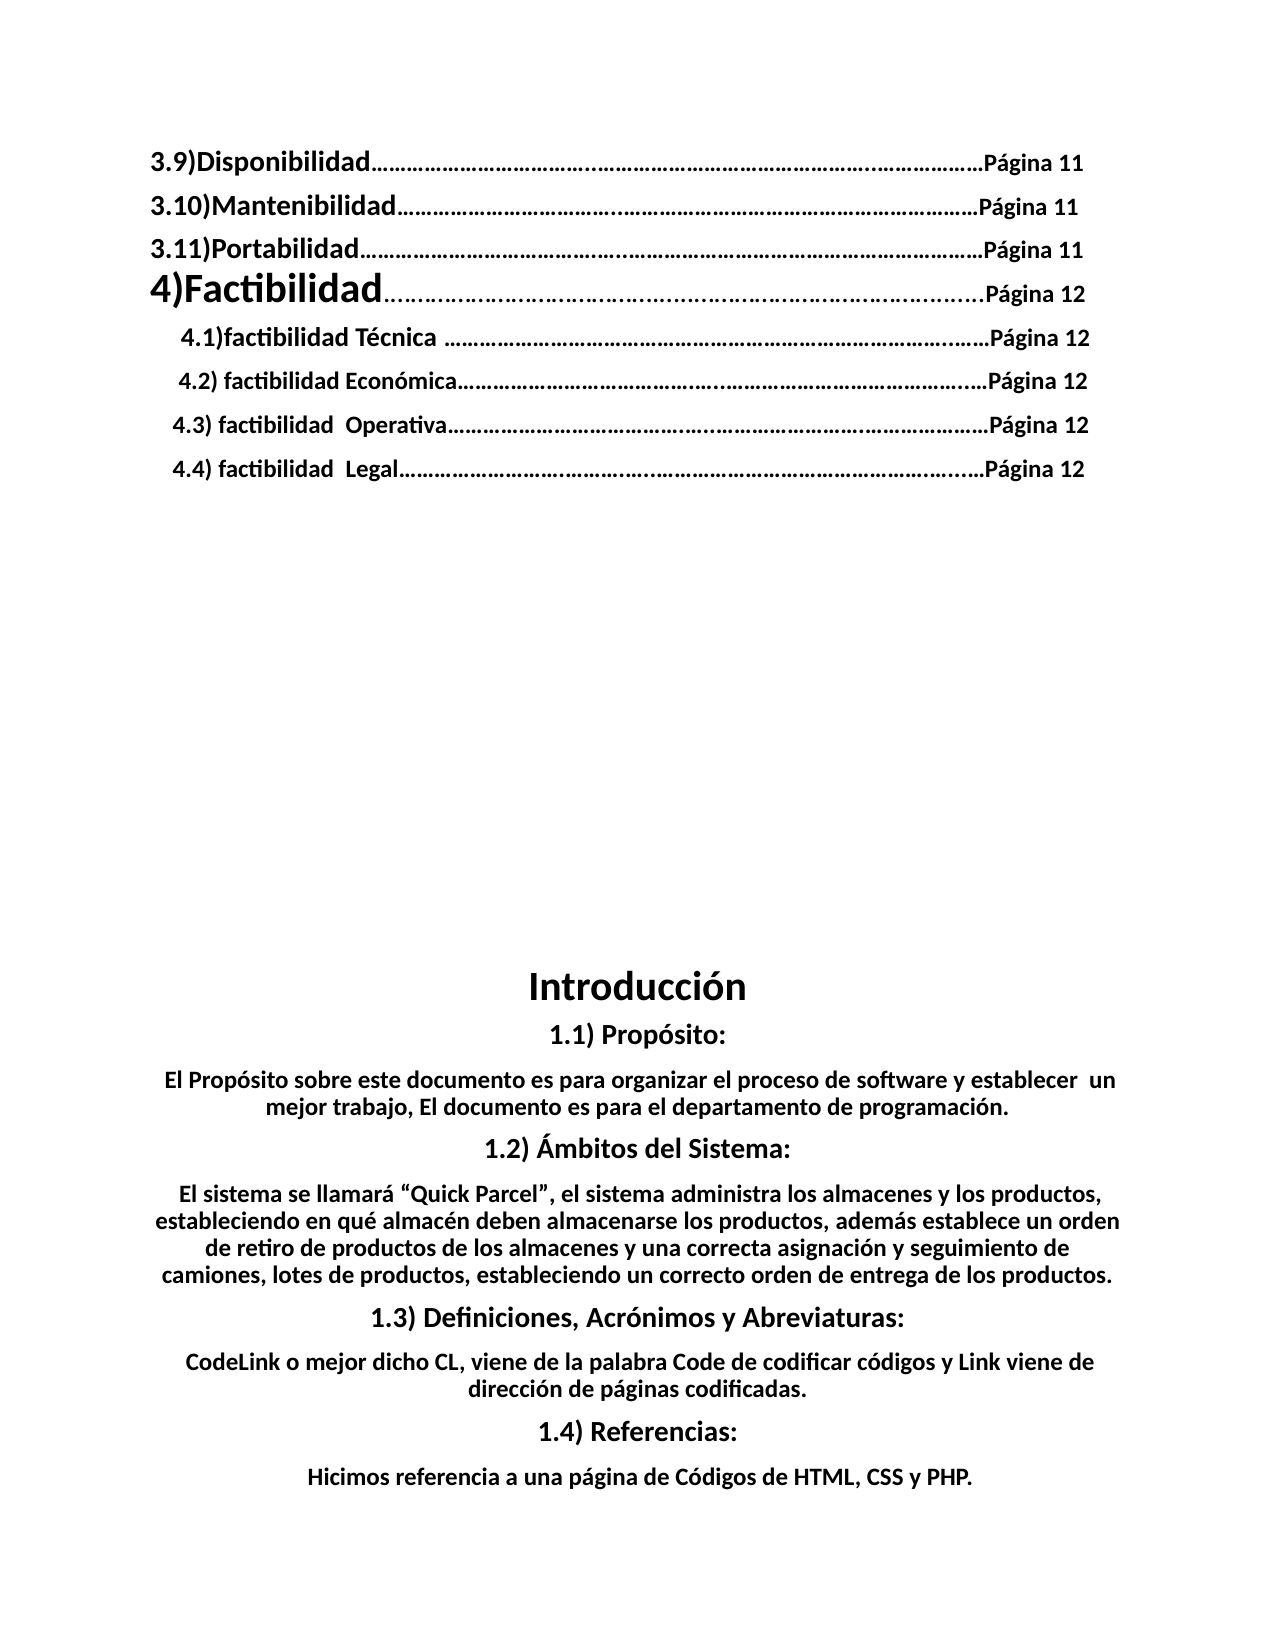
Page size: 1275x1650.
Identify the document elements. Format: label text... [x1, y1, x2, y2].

text 1.3) Definiciones, Acrónimos y Abreviaturas: [150, 1305, 1125, 1332]
text 4)Factibilidad.………………………………….…..………………………………..…..Página 12 [177, 281, 1125, 308]
text 1.2) Ámbitos del Sistema: [150, 1137, 1125, 1164]
text El sistema se llamará “Quick Parcel”, el sistema administra los almacenes y los productos, estableciendo en qué almacén deben almacenarse los productos, además establece un orden de retiro de productos de los almacenes y una correcta asignación y seguimiento de camiones, lotes de productos, estableciendo un correcto orden de entrega de los productos. [150, 1181, 1125, 1289]
text 4.3) factibilidad Operativa………………………………….…..…………………….…………………Página 12 [150, 412, 1125, 439]
text 4.2) factibilidad Económica………………………………….…..…………………………………..…Página 12 [150, 368, 1125, 395]
text 3.10)Mantenibilidad………………………………..……………………………………………………Página 11 [150, 194, 1125, 221]
text 4.1)factibilidad Técnica …………………………………………………………………………..……Página 12 [150, 324, 1125, 352]
text 4.4) factibilidad Legal……………………….……….…..……………………………………….…...…Página 12 [150, 456, 1125, 482]
text Hicimos referencia a una página de Códigos de HTML, CSS y PHP. [150, 1463, 1125, 1490]
text 1.4) Referencias: [150, 1420, 1125, 1447]
text CodeLink o mejor dicho CL, viene de la palabra Code de codificar códigos y Link viene de dirección de páginas codificadas. [150, 1349, 1125, 1403]
text Introducción [150, 979, 1125, 1006]
text 3.9)Disponibilidad………………………………..………………………………………..………………Página 11 [150, 150, 1125, 177]
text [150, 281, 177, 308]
text 3.11)Portabilidad………………………………….…..……………………………………………………Página 11 [150, 237, 1125, 264]
text 1.1) Propósito: [150, 1023, 1125, 1050]
text El Propósito sobre este documento es para organizar el proceso de software y establecer un mejor trabajo, El documento es para el departamento de programación. [150, 1067, 1125, 1121]
